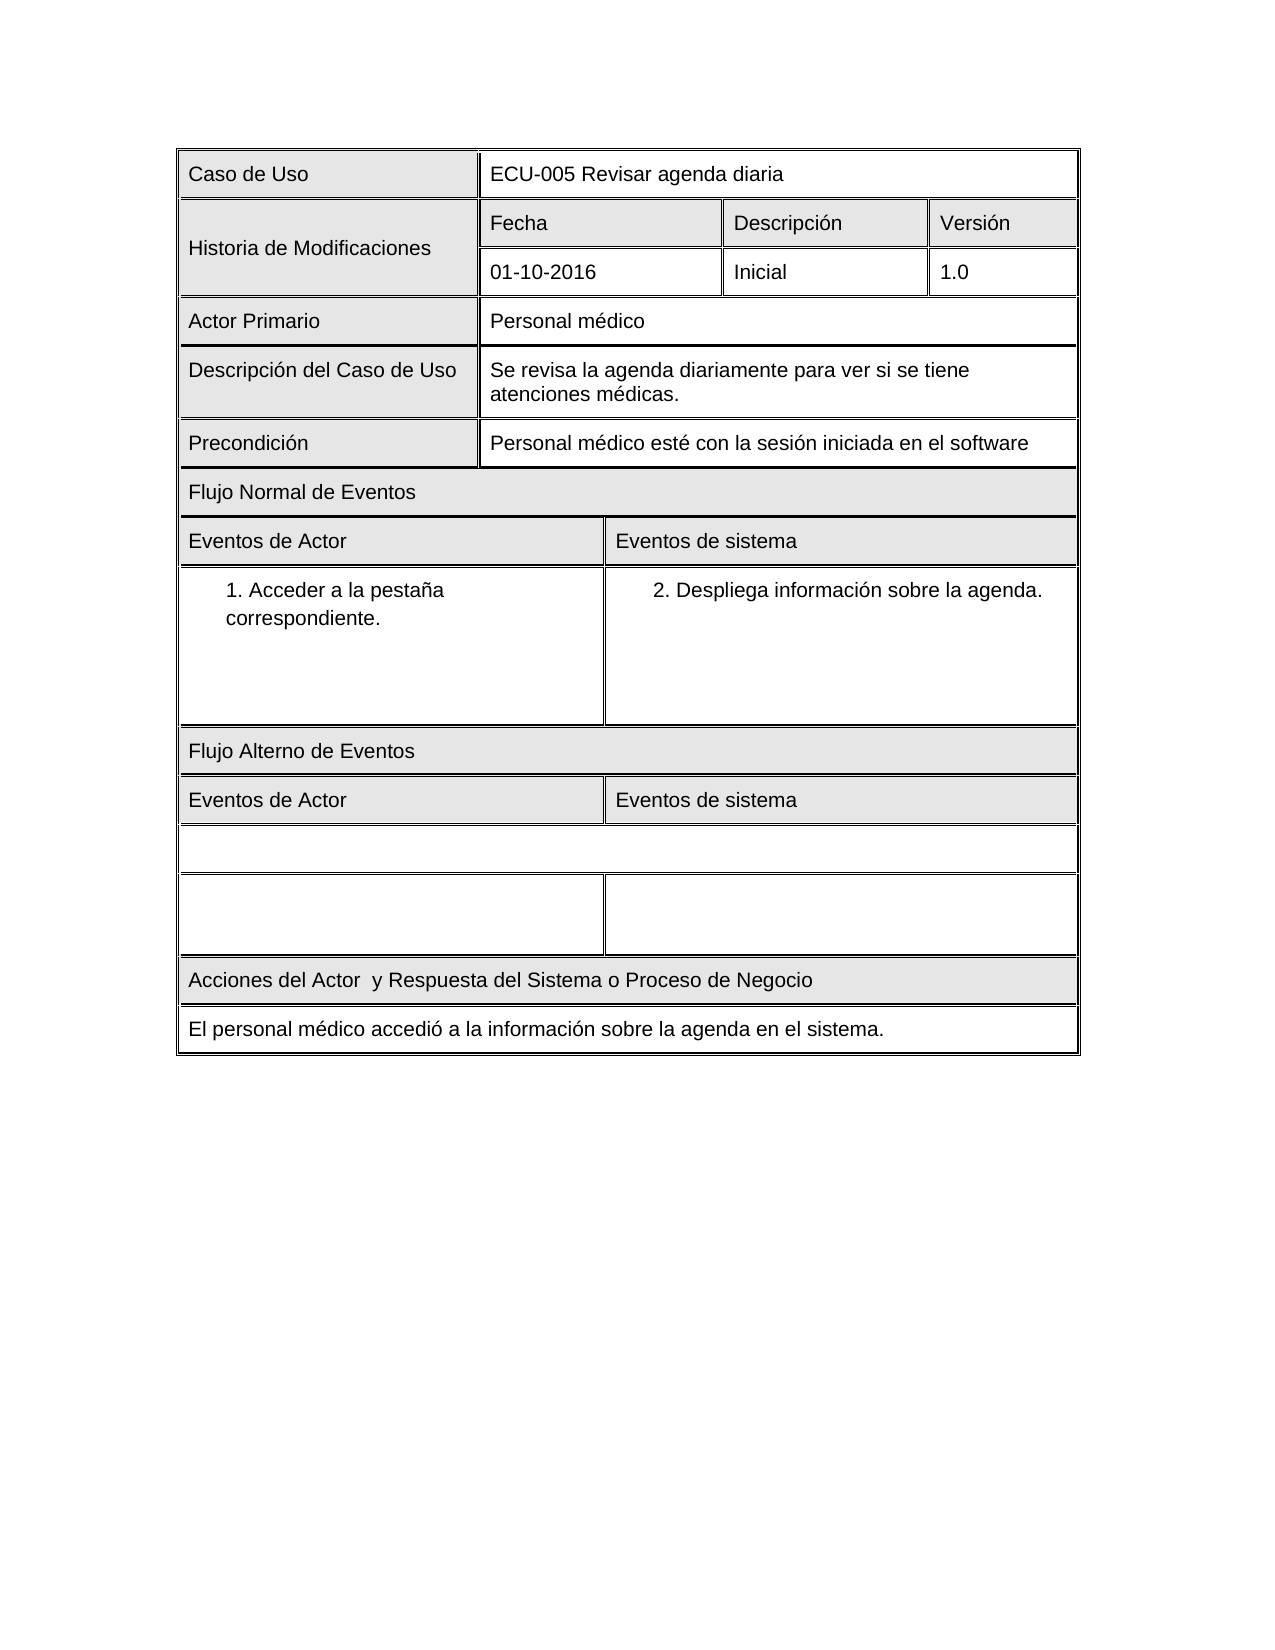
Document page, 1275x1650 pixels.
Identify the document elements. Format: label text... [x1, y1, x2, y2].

table_cell Eventos de sistema [606, 515, 1077, 564]
table_cell 2. Despliega información sobre la agenda. [606, 564, 1078, 724]
table_cell 1. Acceder a la pestaña correspondiente. [179, 564, 603, 724]
table_cell 01-10-2016 [481, 249, 721, 295]
table_cell Eventos de sistema [606, 773, 1078, 822]
table_cell Actor Primario [177, 295, 479, 344]
table_cell Descripción del Caso de Uso [179, 344, 477, 417]
table_cell Versión [929, 197, 1079, 246]
table_cell Inicial [724, 249, 927, 295]
table_cell Flujo Alterno de Eventos [179, 724, 1078, 773]
table_cell 1.0 [929, 246, 1079, 295]
table_cell Descripción [724, 200, 927, 246]
table_cell Fecha [481, 200, 721, 246]
table_cell Se revisa la agenda diariamente para ver si se tiene atenciones médicas. [481, 344, 1077, 417]
table_cell El personal médico accedió a la información sobre la agenda en el sistema. [179, 1003, 1078, 1052]
table_cell Personal médico [479, 295, 1079, 344]
table_header ECU-005 Revisar agenda diaria [479, 151, 1077, 197]
table_cell Eventos de Actor [179, 773, 603, 822]
table_cell Historia de Modificaciones [177, 197, 479, 295]
table_cell [179, 823, 1078, 871]
table_cell Acciones del Actor y Respuesta del Sistema o Proceso de Negocio [179, 954, 1078, 1003]
table_header Caso de Uso [177, 149, 479, 197]
table_cell Personal médico esté con la sesión iniciada en el software [479, 417, 1079, 466]
table_cell Precondición [177, 417, 479, 466]
table_cell Flujo Normal de Eventos [179, 466, 1077, 515]
table_cell Eventos de Actor [179, 515, 603, 564]
table_cell [179, 871, 604, 954]
table_cell [605, 871, 1078, 954]
